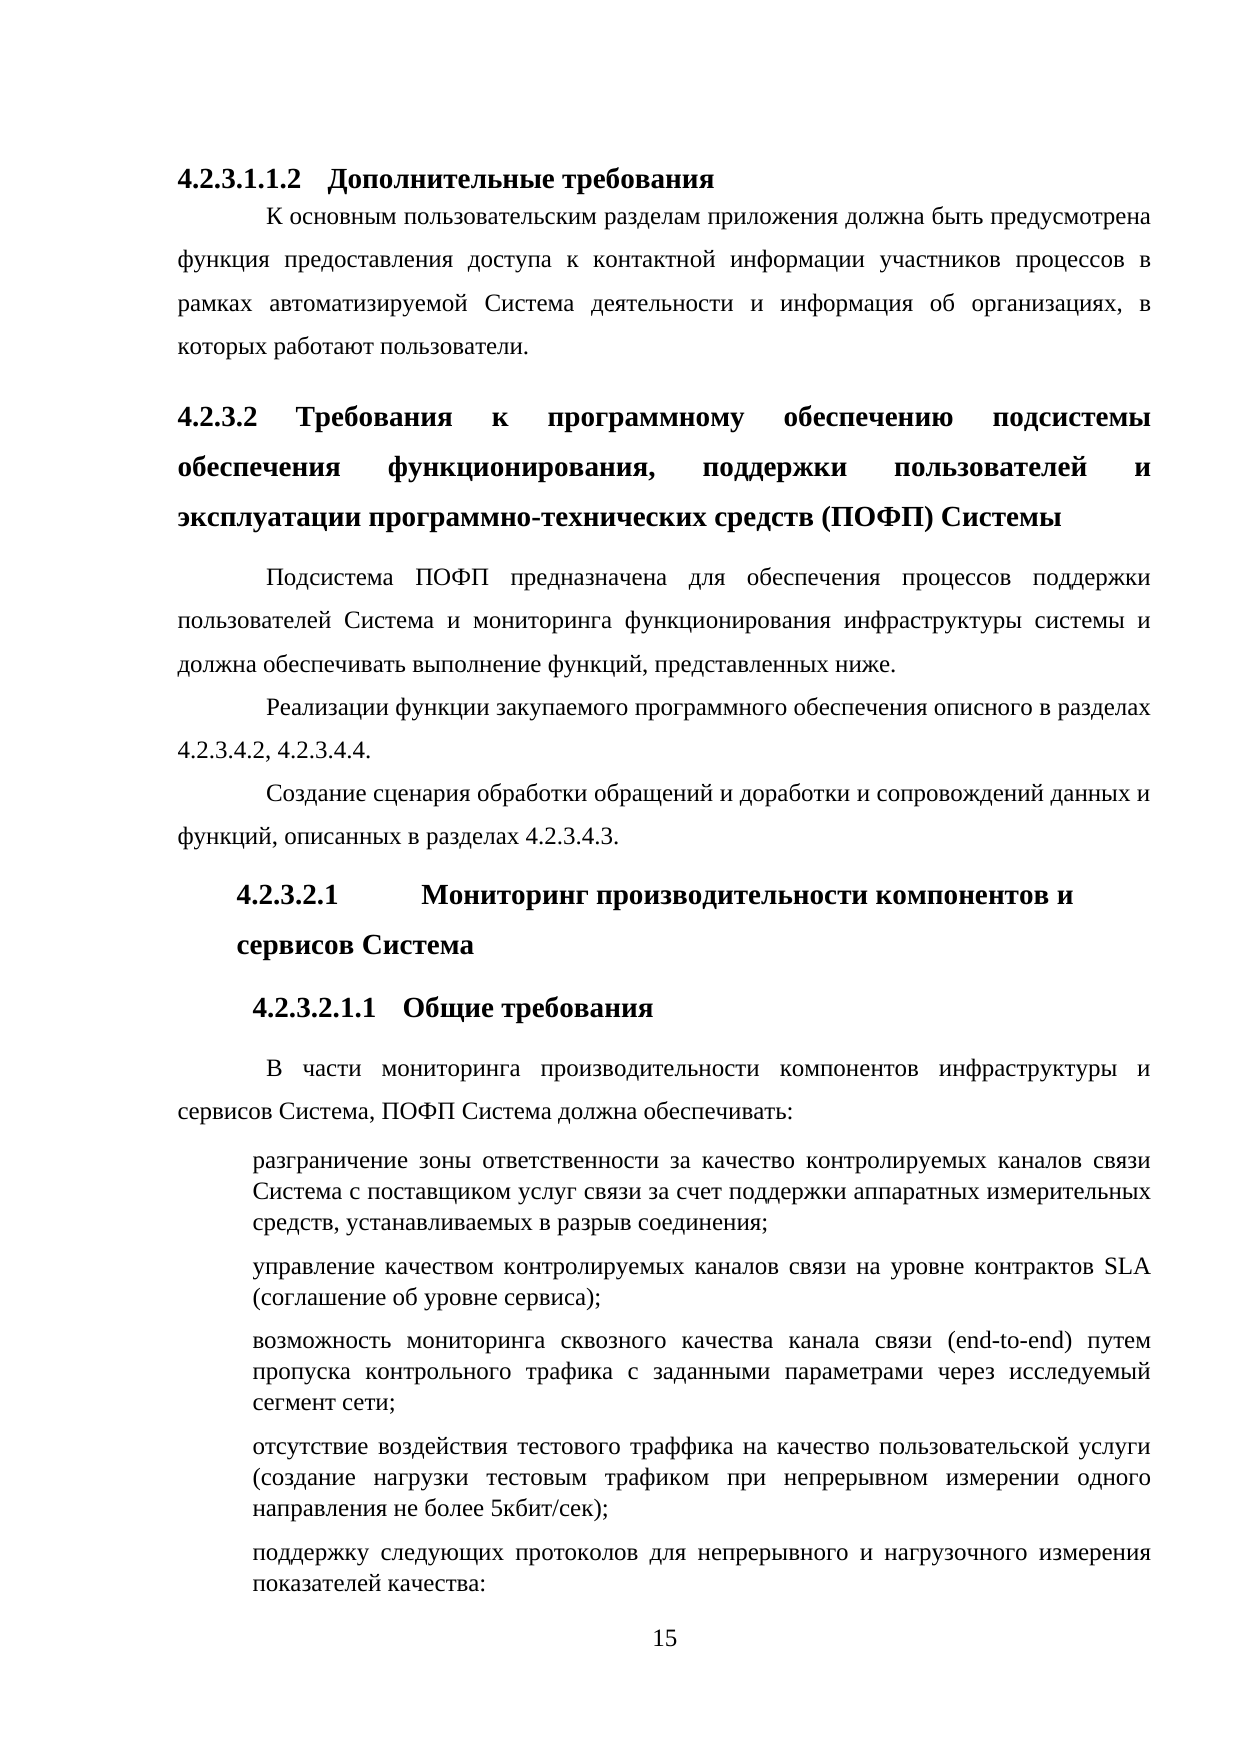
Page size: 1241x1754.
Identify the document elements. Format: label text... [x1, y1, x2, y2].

text Создание сценария обработки обращений и доработки и сопровождений данных и функций, описанных в разделах 4.2.3.4.3. [177, 778, 1152, 850]
text разграничение зоны ответственности за качество контролируемых каналов связи Система с поставщиком услуг связи за счет поддержки аппаратных измерительных средств, устанавливаемых в разрыв соединения; [252, 1145, 1152, 1236]
text К основным пользовательским разделам приложения должна быть предусмотрена функция предоставления доступа к контактной информации участников процессов в рамках автоматизируемой Система деятельности и информация об организациях, в которых работают пользователи. [177, 201, 1152, 359]
subtitle Общие требования [252, 990, 1152, 1023]
text поддержку следующих протоколов для непрерывного и нагрузочного измерения показателей качества: [252, 1537, 1152, 1596]
text В части мониторинга производительности компонентов инфраструктуры и сервисов Система, ПОФП Система должна обеспечивать: [177, 1053, 1152, 1124]
text управление качеством контролируемых каналов связи на уровне контрактов SLA (соглашение об уровне сервиса); [252, 1251, 1152, 1311]
text Подсистема ПОФП предназначена для обеспечения процессов поддержки пользователей Система и мониторинга функционирования инфраструктуры системы и должна обеспечивать выполнение функций, представленных ниже. [177, 562, 1152, 677]
text возможность мониторинга сквозного качества канала связи (end-to-end) путем пропуска контрольного трафика с заданными параметрами через исследуемый сегмент сети; [252, 1325, 1152, 1416]
text Реализации функции закупаемого программного обеспечения описного в разделах 4.2.3.4.2, 4.2.3.4.4. [177, 692, 1152, 764]
subtitle Дополнительные требования [177, 162, 1152, 195]
text отсутствие воздействия тестового траффика на качество пользовательской услуги (создание нагрузки тестовым трафиком при непрерывном измерении одного направления не более 5кбит/сек); [252, 1431, 1152, 1522]
subtitle Мониторинг производительности компонентов и сервисов Система [236, 877, 1152, 961]
subtitle Требования к программному обеспечению подсистемы обеспечения функционирования, поддержки пользователей и эксплуатации программно-технических средств (ПОФП) Системы [177, 399, 1152, 533]
